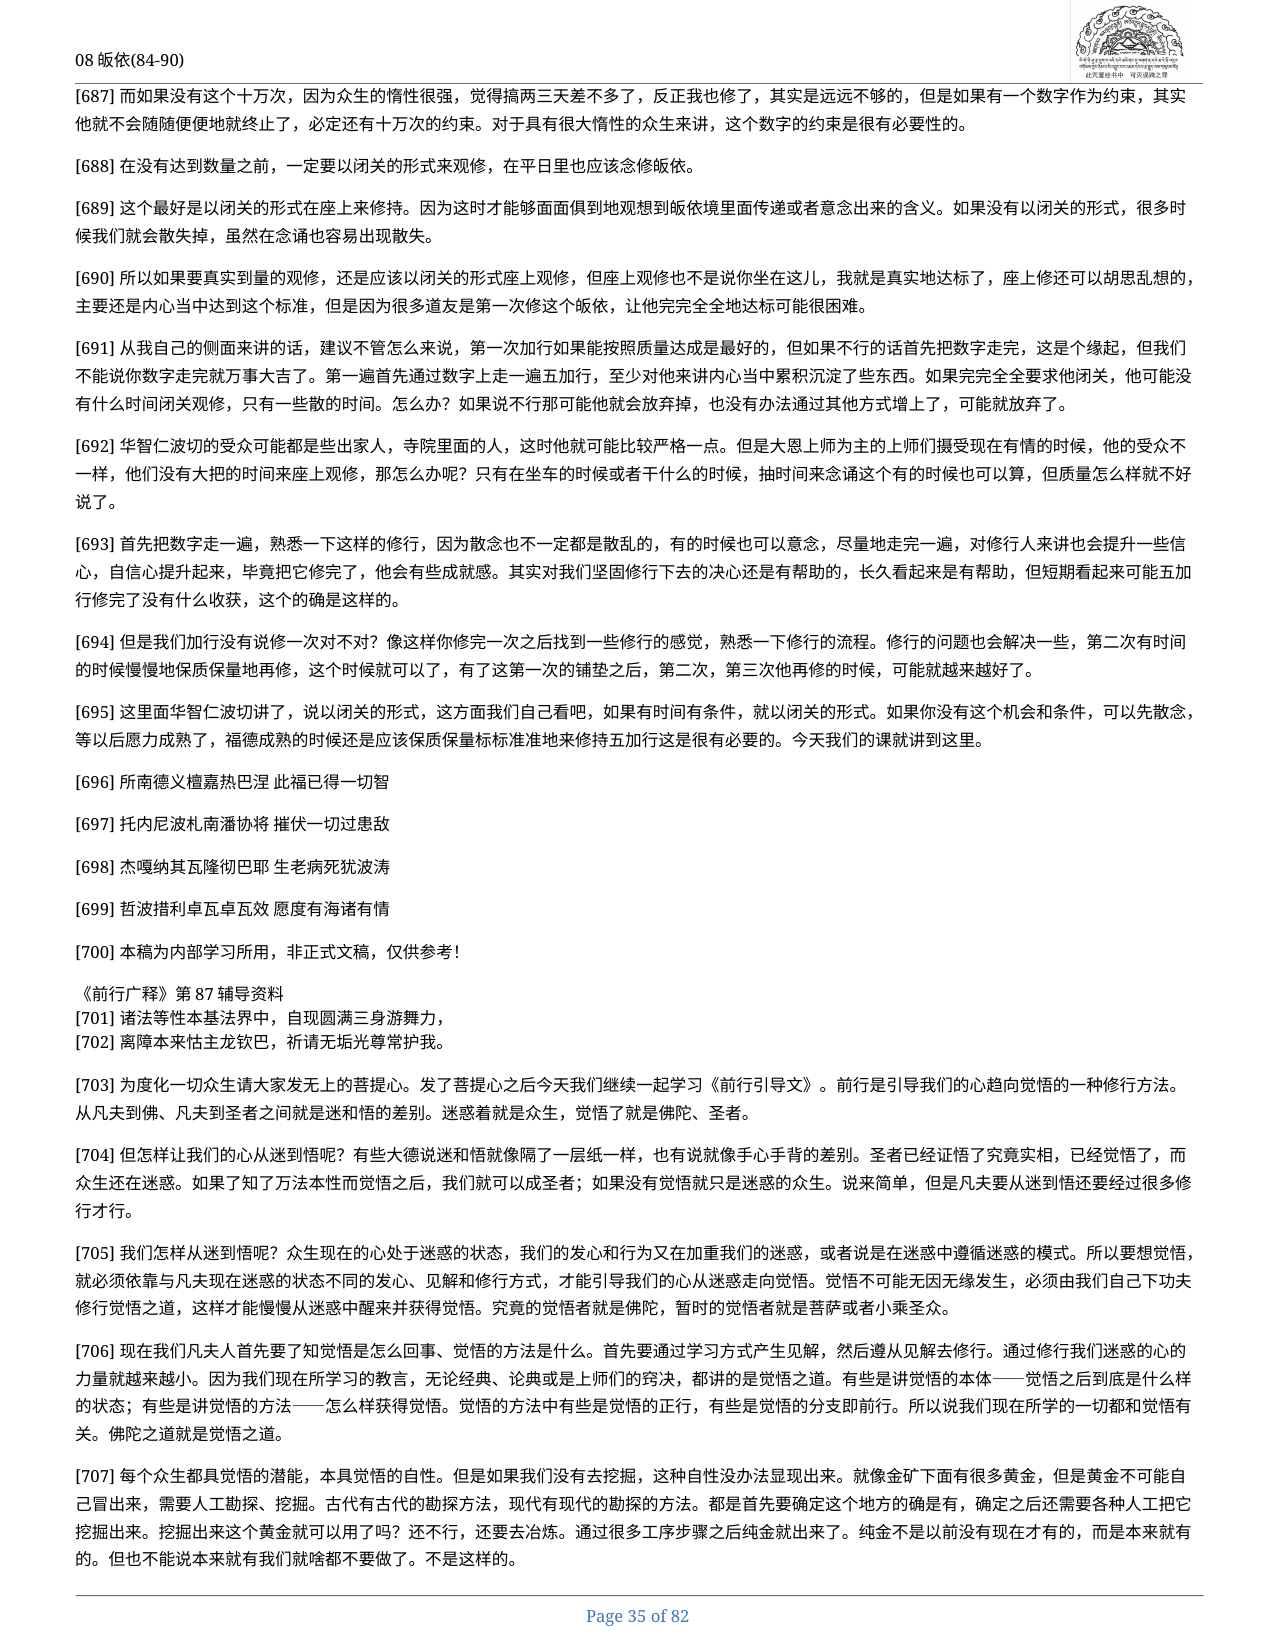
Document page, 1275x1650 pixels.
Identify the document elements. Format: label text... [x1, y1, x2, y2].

picture [1070, 0, 1190, 83]
text [690] 所以如果要真实到量的观修，还是应该以闭关的形式座上观修，但座上观修也不是说你坐在这儿，我就是真实地达标了，座上修还可以胡思乱想的，主要还是内心当中达到这个标准，但是因为很多道友是第一次修这个皈依，让他完完全全地达标可能很困难。 [75, 265, 1200, 317]
text [692] 华智仁波切的受众可能都是些出家人，寺院里面的人，这时他就可能比较严格一点。但是大恩上师为主的上师们摄受现在有情的时候，他的受众不一样，他们没有大把的时间来座上观修，那怎么办呢？只有在坐车的时候或者干什么的时候，抽时间来念诵这个有的时候也可以算，但质量怎么样就不好说了。 [75, 433, 1200, 513]
text [694] 但是我们加行没有说修一次对不对？像这样你修完一次之后找到一些修行的感觉，熟悉一下修行的流程。修行的问题也会解决一些，第二次有时间的时候慢慢地保质保量地再修，这个时候就可以了，有了这第一次的铺垫之后，第二次，第三次他再修的时候，可能就越来越好了。 [75, 629, 1200, 681]
text [698] 杰嘎纳其瓦隆彻巴耶 生老病死犹波涛 [75, 854, 1200, 878]
text [697] 托内尼波札南潘协将 摧伏一切过患敌 [75, 811, 1200, 836]
text [689] 这个最好是以闭关的形式在座上来修持。因为这时才能够面面俱到地观想到皈依境里面传递或者意念出来的含义。如果没有以闭关的形式，很多时候我们就会散失掉，虽然在念诵也容易出现散失。 [75, 195, 1200, 247]
text [696] 所南德义檀嘉热巴涅 此福已得一切智 [75, 769, 1200, 793]
text [691] 从我自己的侧面来讲的话，建议不管怎么来说，第一次加行如果能按照质量达成是最好的，但如果不行的话首先把数字走完，这是个缘起，但我们不能说你数字走完就万事大吉了。第一遍首先通过数字上走一遍五加行，至少对他来讲内心当中累积沉淀了些东西。如果完完全全要求他闭关，他可能没有什么时间闭关观修，只有一些散的时间。怎么办？如果说不行那可能他就会放弃掉，也没有办法通过其他方式增上了，可能就放弃了。 [75, 335, 1200, 415]
text [705] 我们怎样从迷到悟呢？众生现在的心处于迷惑的状态，我们的发心和行为又在加重我们的迷惑，或者说是在迷惑中遵循迷惑的模式。所以要想觉悟，就必须依靠与凡夫现在迷惑的状态不同的发心、见解和修行方式，才能引导我们的心从迷惑走向觉悟。觉悟不可能无因无缘发生，必须由我们自己下功夫修行觉悟之道，这样才能慢慢从迷惑中醒来并获得觉悟。究竟的觉悟者就是佛陀，暂时的觉悟者就是菩萨或者小乘圣众。 [75, 1240, 1200, 1319]
text [706] 现在我们凡夫人首先要了知觉悟是怎么回事、觉悟的方法是什么。首先要通过学习方式产生见解，然后遵从见解去修行。通过修行我们迷惑的心的力量就越来越小。因为我们现在所学习的教言，无论经典、论典或是上师们的窍决，都讲的是觉悟之道。有些是讲觉悟的本体——觉悟之后到底是什么样的状态；有些是讲觉悟的方法——怎么样获得觉悟。觉悟的方法中有些是觉悟的正行，有些是觉悟的分支即前行。所以说我们现在所学的一切都和觉悟有关。佛陀之道就是觉悟之道。 [75, 1338, 1200, 1445]
text [693] 首先把数字走一遍，熟悉一下这样的修行，因为散念也不一定都是散乱的，有的时候也可以意念，尽量地走完一遍，对修行人来讲也会提升一些信心，自信心提升起来，毕竟把它修完了，他会有些成就感。其实对我们坚固修行下去的决心还是有帮助的，长久看起来是有帮助，但短期看起来可能五加行修完了没有什么收获，这个的确是这样的。 [75, 531, 1200, 611]
text [703] 为度化一切众生请大家发无上的菩提心。发了菩提心之后今天我们继续一起学习《前行引导文》。前行是引导我们的心趋向觉悟的一种修行方法。从凡夫到佛、凡夫到圣者之间就是迷和悟的差别。迷惑着就是众生，觉悟了就是佛陀、圣者。 [75, 1072, 1200, 1124]
text [702] 离障本来怙主龙钦巴，祈请无垢光尊常护我。 [75, 1029, 1200, 1054]
text [700] 本稿为内部学习所用，非正式文稿，仅供参考！ [75, 939, 1200, 963]
text [707] 每个众生都具觉悟的潜能，本具觉悟的自性。但是如果我们没有去挖掘，这种自性没办法显现出来。就像金矿下面有很多黄金，但是黄金不可能自己冒出来，需要人工勘探、挖掘。古代有古代的勘探方法，现代有现代的勘探的方法。都是首先要确定这个地方的确是有，确定之后还需要各种人工把它挖掘出来。挖掘出来这个黄金就可以用了吗？还不行，还要去冶炼。通过很多工序步骤之后纯金就出来了。纯金不是以前没有现在才有的，而是本来就有的。但也不能说本来就有我们就啥都不要做了。不是这样的。 [75, 1463, 1200, 1571]
text [688] 在没有达到数量之前，一定要以闭关的形式来观修，在平日里也应该念修皈依。 [75, 153, 1200, 177]
text [695] 这里面华智仁波切讲了，说以闭关的形式，这方面我们自己看吧，如果有时间有条件，就以闭关的形式。如果你没有这个机会和条件，可以先散念，等以后愿力成熟了，福德成熟的时候还是应该保质保量标标准准地来修持五加行这是很有必要的。今天我们的课就讲到这里。 [75, 699, 1200, 751]
text [704] 但怎样让我们的心从迷到悟呢？有些大德说迷和悟就像隔了一层纸一样，也有说就像手心手背的差别。圣者已经证悟了究竟实相，已经觉悟了，而众生还在迷惑。如果了知了万法本性而觉悟之后，我们就可以成圣者；如果没有觉悟就只是迷惑的众生。说来简单，但是凡夫要从迷到悟还要经过很多修行才行。 [75, 1142, 1200, 1222]
text [687] 而如果没有这个十万次，因为众生的惰性很强，觉得搞两三天差不多了，反正我也修了，其实是远远不够的，但是如果有一个数字作为约束，其实他就不会随随便便地就终止了，必定还有十万次的约束。对于具有很大惰性的众生来讲，这个数字的约束是很有必要性的。 [75, 83, 1200, 135]
text [699] 哲波措利卓瓦卓瓦效 愿度有海诸有情 [75, 896, 1200, 921]
